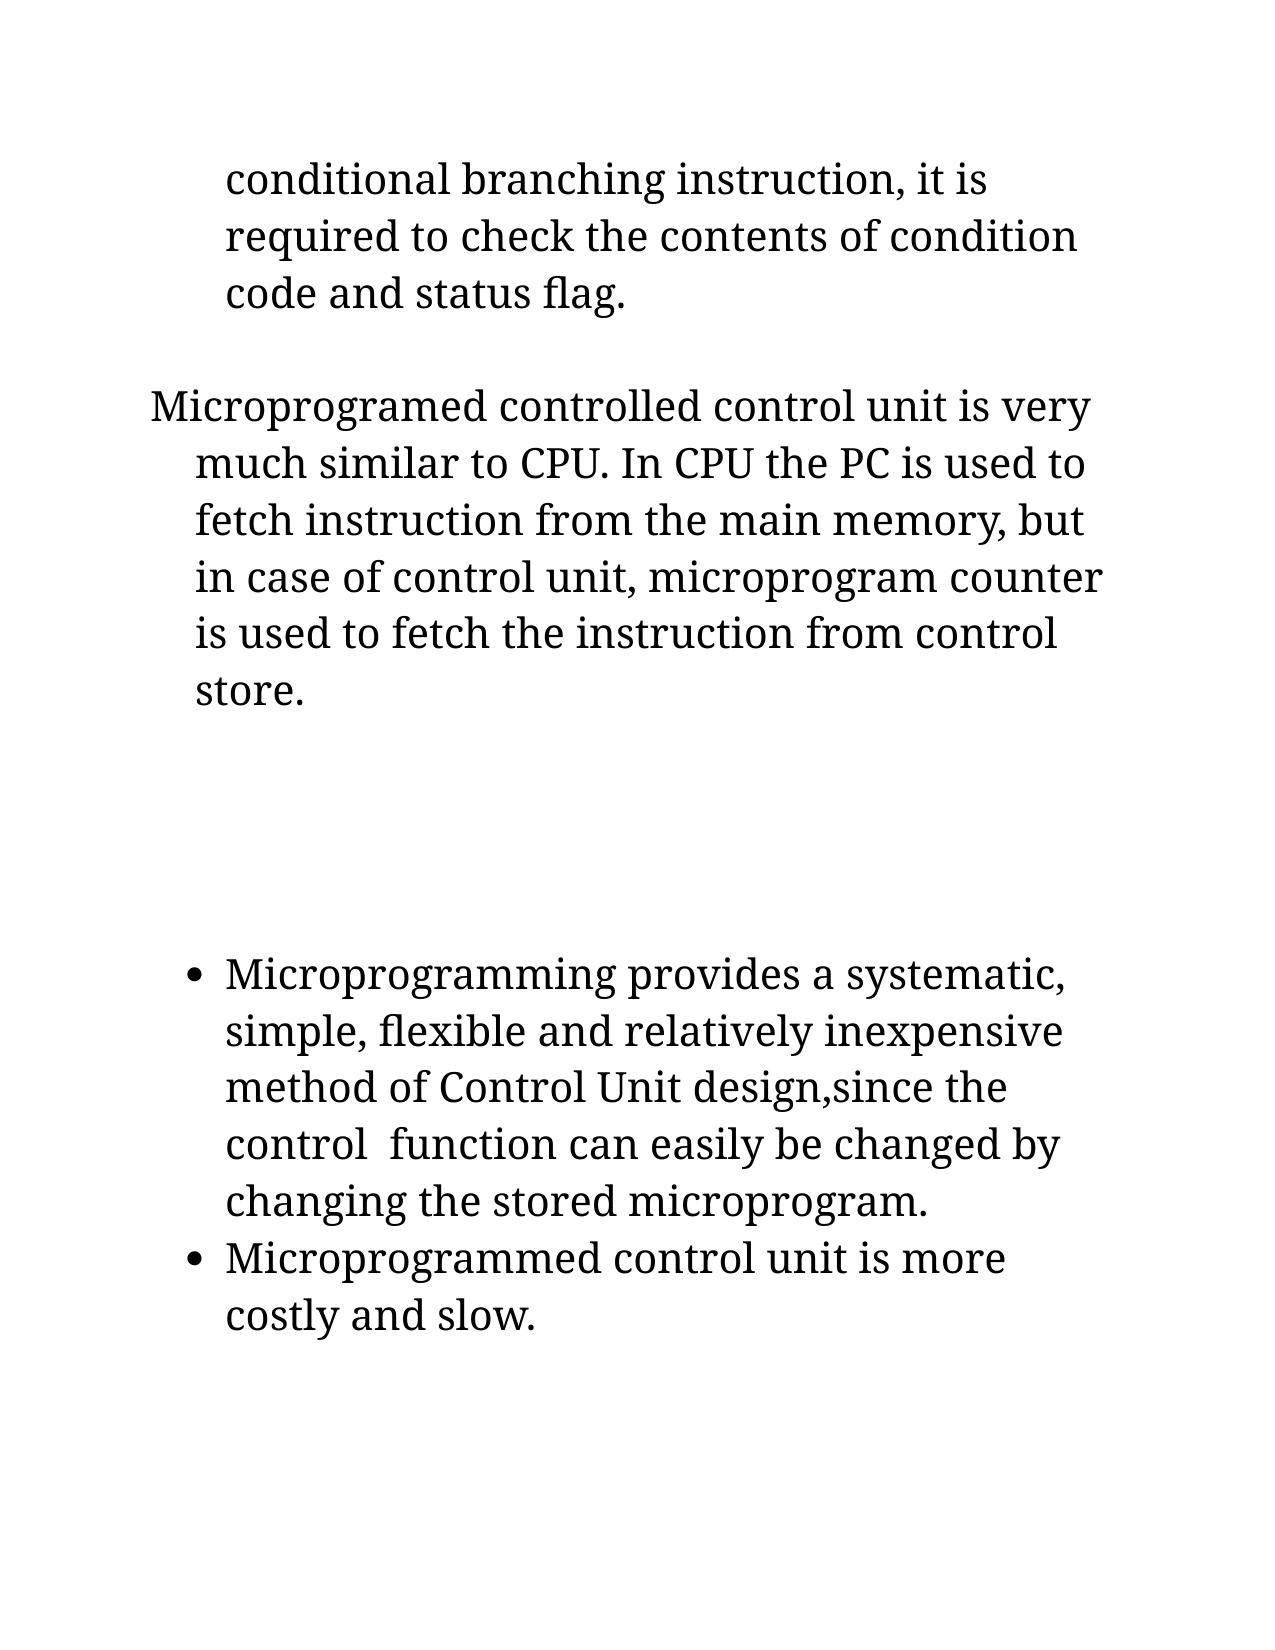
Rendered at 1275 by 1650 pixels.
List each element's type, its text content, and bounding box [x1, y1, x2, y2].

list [187, 150, 1125, 320]
list Microprogramming provides a systematic, simple, flexible and relatively inexpensive method of Control Unit design,since the control function can easily be changed by changing the stored microprogram. [187, 945, 1125, 1229]
text Microprogramed controlled control unit is very much similar to CPU. In CPU the PC is used to fetch instruction from the main memory, but in case of control unit, microprogram counter is used to fetch the instruction from control store. [150, 377, 1125, 718]
list Microprogrammed control unit is more costly and slow. [187, 1229, 1125, 1342]
